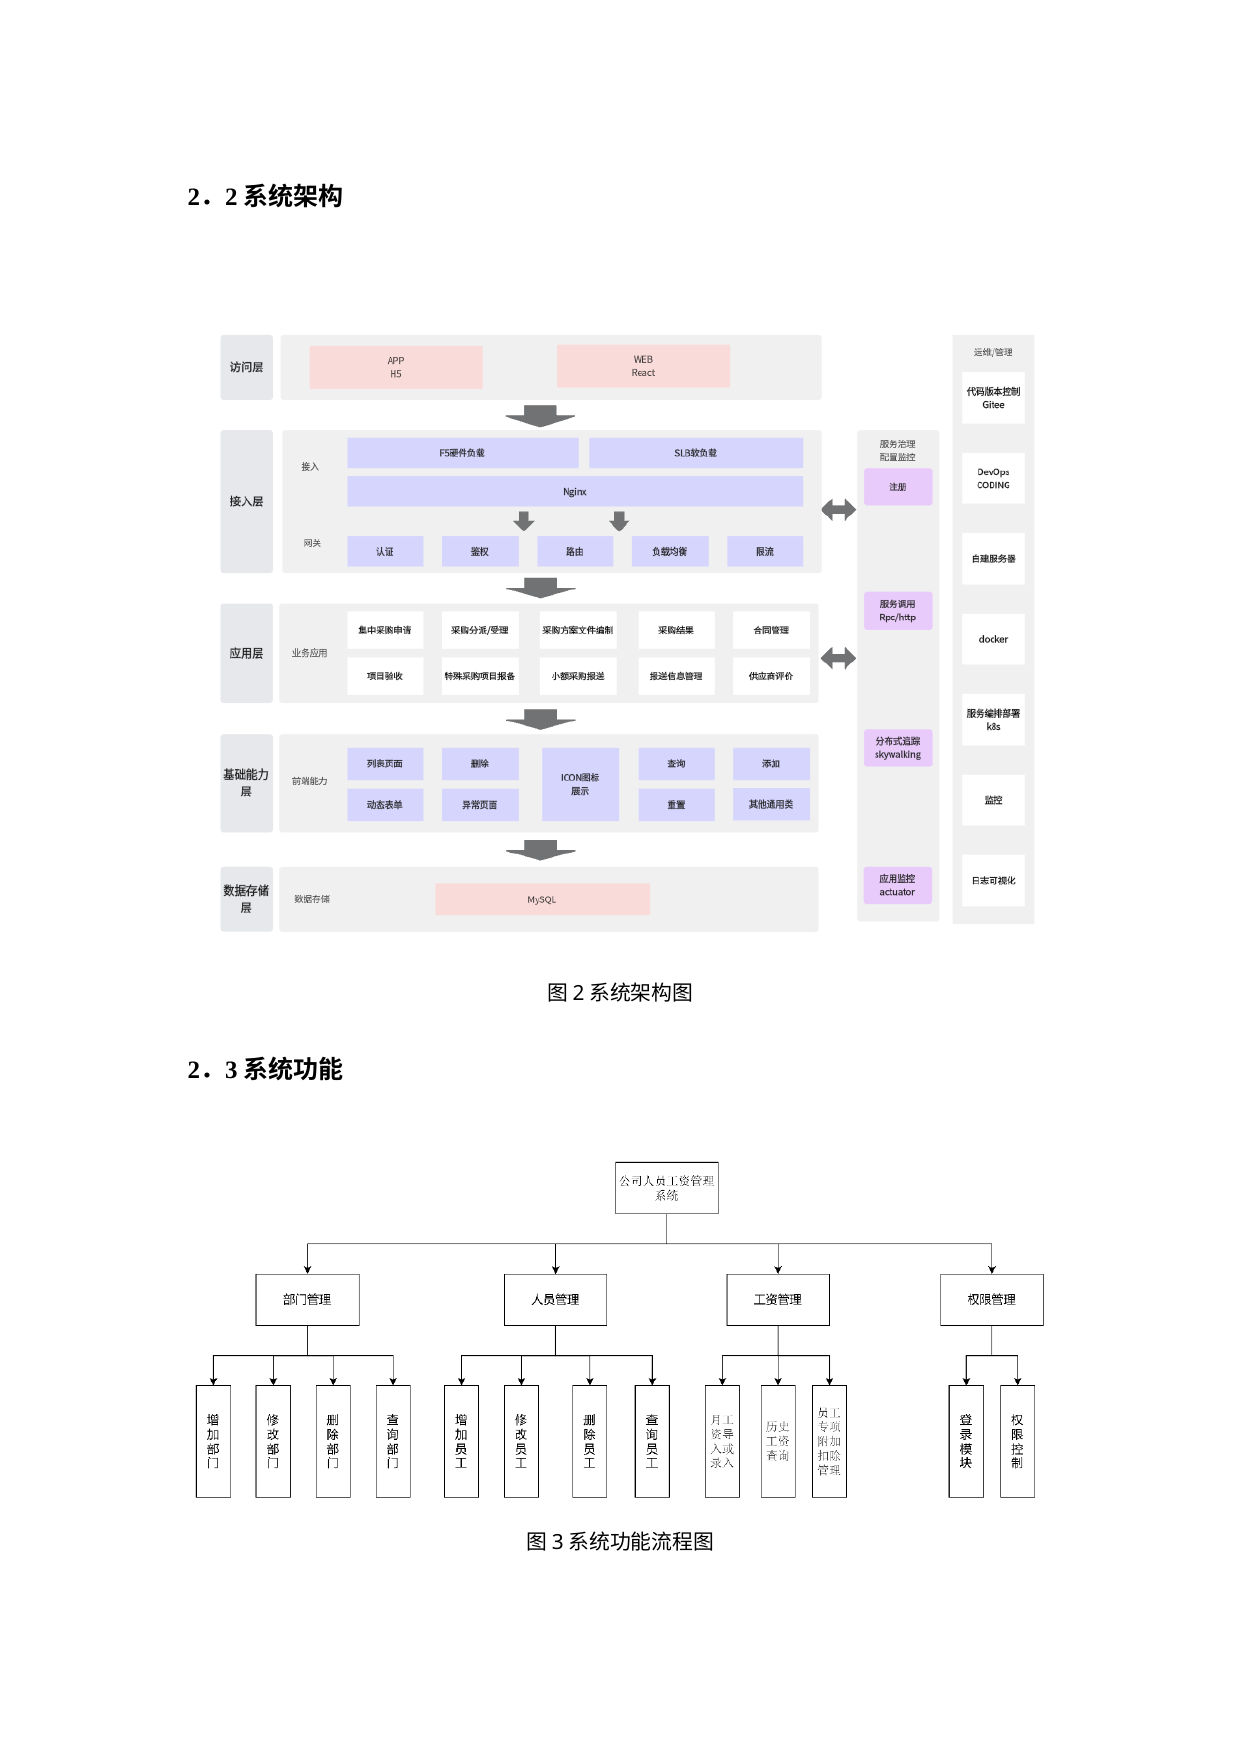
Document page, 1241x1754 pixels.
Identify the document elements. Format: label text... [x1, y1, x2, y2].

text 图 3 系统功能流程图 [187, 1524, 1053, 1556]
picture [187, 1153, 1052, 1506]
picture [187, 280, 1052, 957]
subtitle 2．3 系统功能 [187, 1035, 1053, 1100]
subtitle 2．2 系统架构 [187, 162, 1053, 227]
text 图 2 系统架构图 [187, 976, 1053, 1008]
